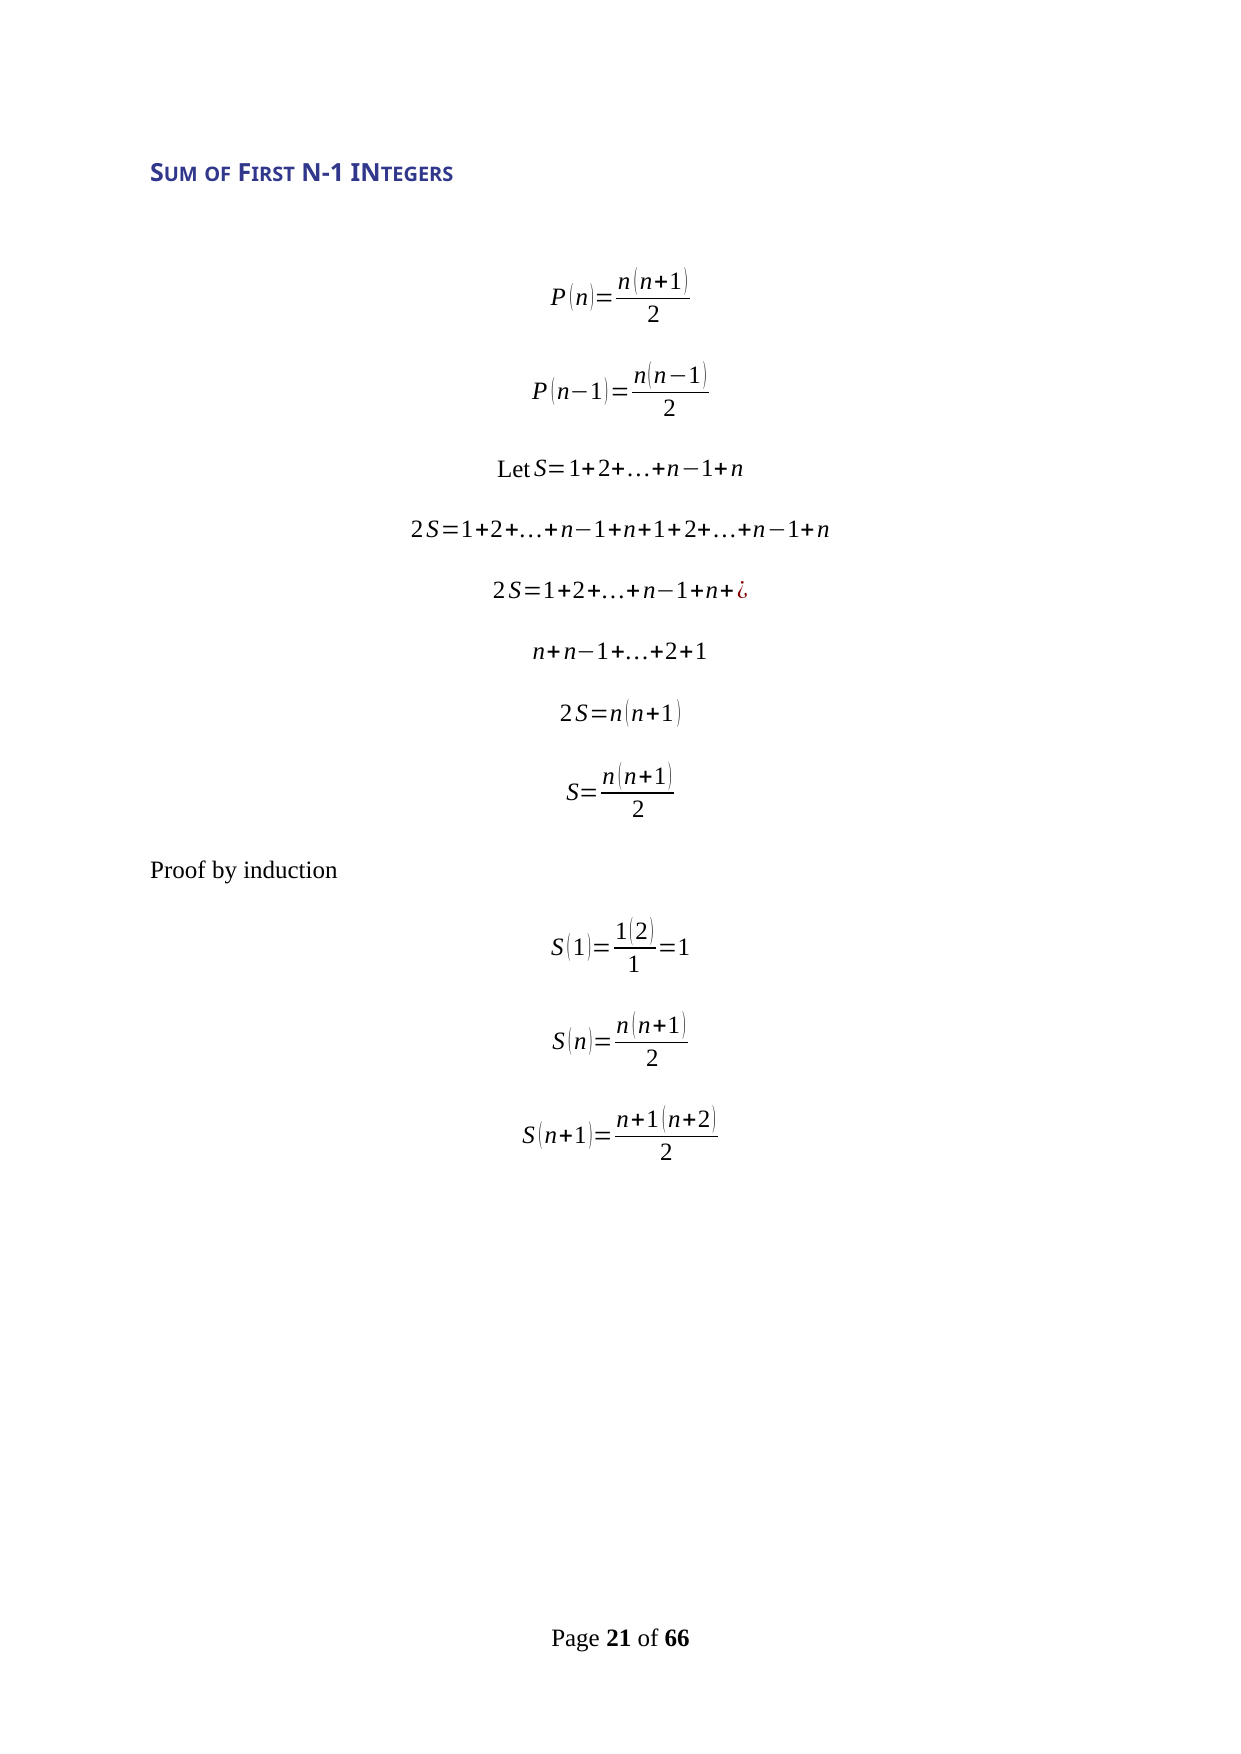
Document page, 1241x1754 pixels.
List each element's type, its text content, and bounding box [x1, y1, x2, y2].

text Proof by induction [150, 855, 1090, 884]
text Let [150, 454, 1090, 483]
subtitle Sum of First N-1 INtegers [150, 154, 1090, 188]
